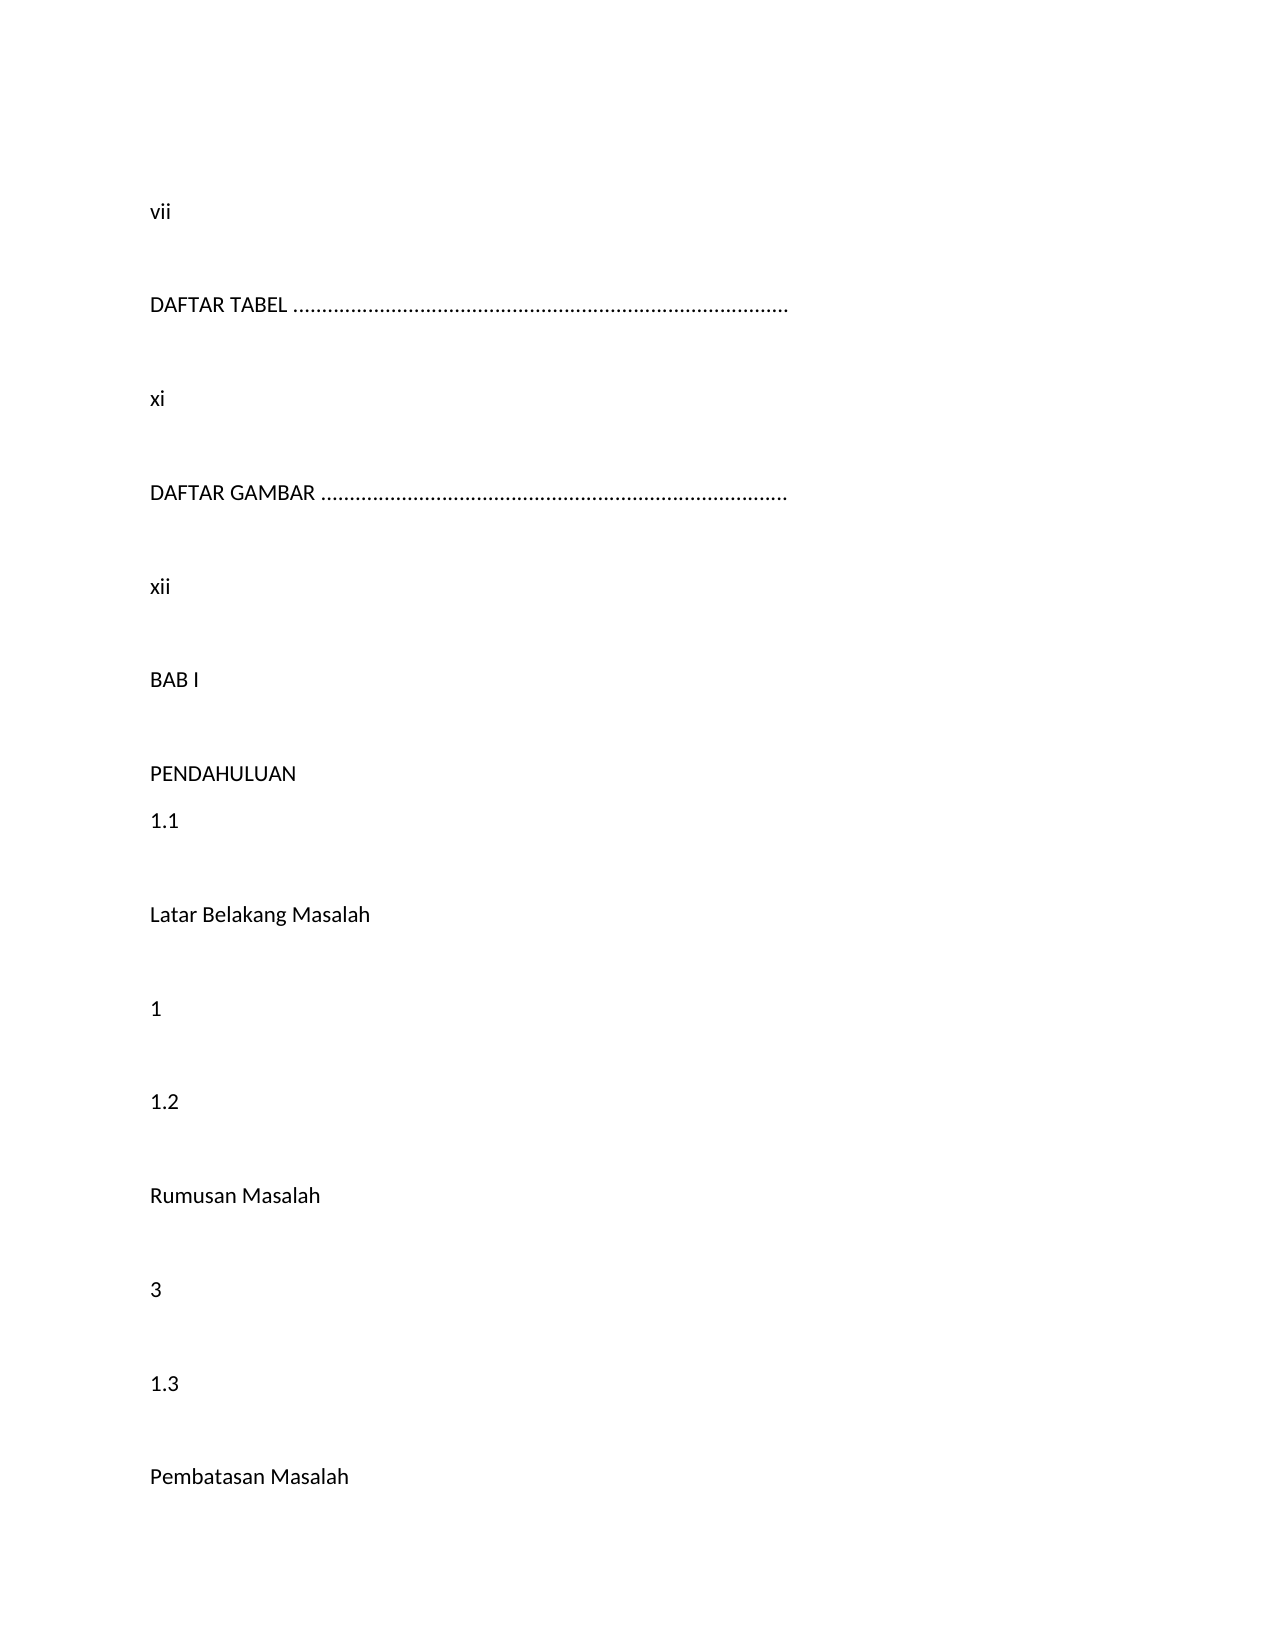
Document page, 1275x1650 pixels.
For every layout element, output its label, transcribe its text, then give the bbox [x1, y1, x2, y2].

text 1 [150, 994, 1125, 1022]
text Latar Belakang Masalah [150, 900, 1125, 928]
text 1.2 [150, 1087, 1125, 1116]
text xii [150, 572, 1125, 600]
text 1.3 [150, 1369, 1125, 1397]
text PENDAHULUAN [150, 759, 1125, 787]
text Pembatasan Masalah [150, 1462, 1125, 1491]
text xi [150, 384, 1125, 412]
text 1.1 [150, 806, 1125, 834]
text DAFTAR TABEL ...................................................................................... [150, 291, 1125, 319]
text vii [150, 197, 1125, 225]
text BAB I [150, 666, 1125, 694]
text DAFTAR GAMBAR ................................................................................. [150, 478, 1125, 506]
text 3 [150, 1275, 1125, 1303]
text Rumusan Masalah [150, 1181, 1125, 1209]
